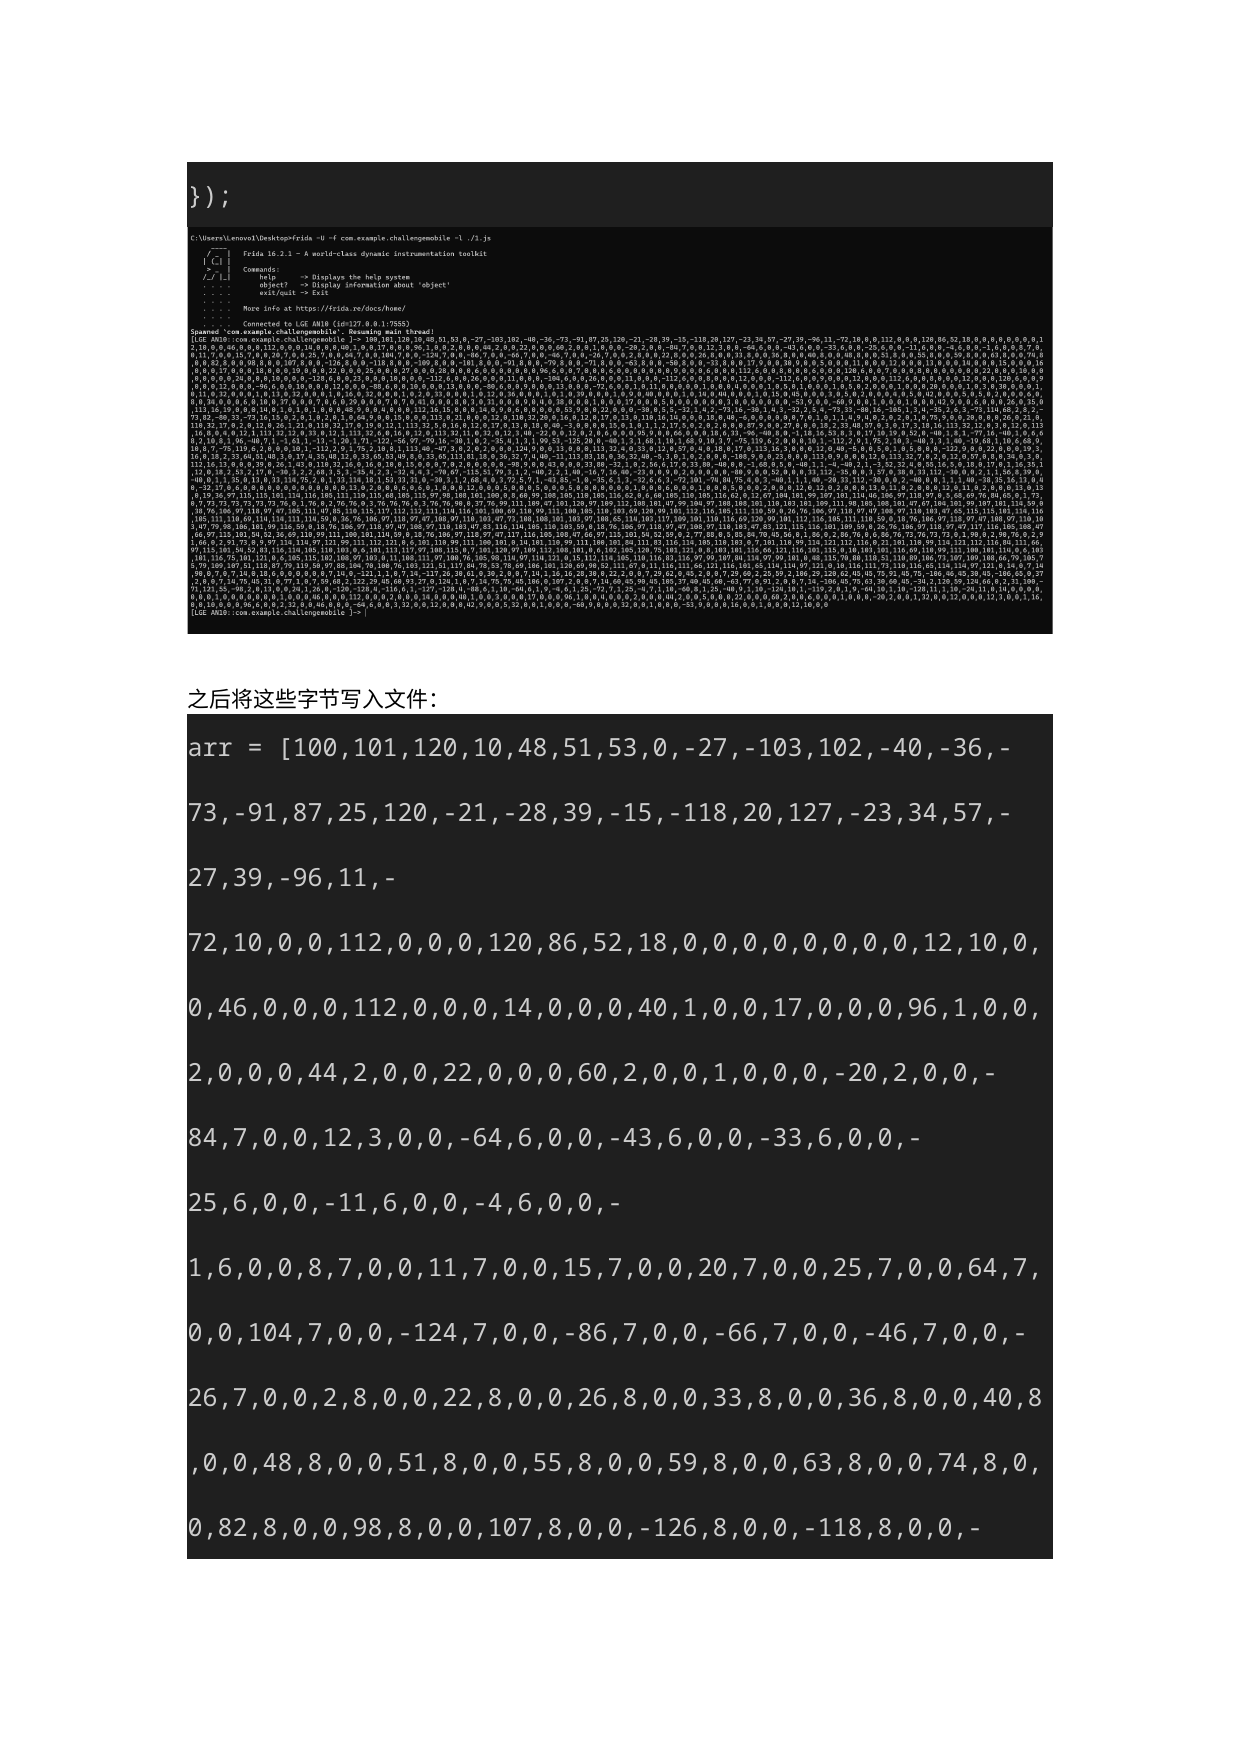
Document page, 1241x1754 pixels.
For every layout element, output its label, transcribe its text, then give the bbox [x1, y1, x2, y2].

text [187, 714, 1053, 1559]
picture [187, 227, 1053, 634]
text }); [187, 162, 1053, 227]
text 之后将这些字节写入文件： [187, 682, 1053, 714]
